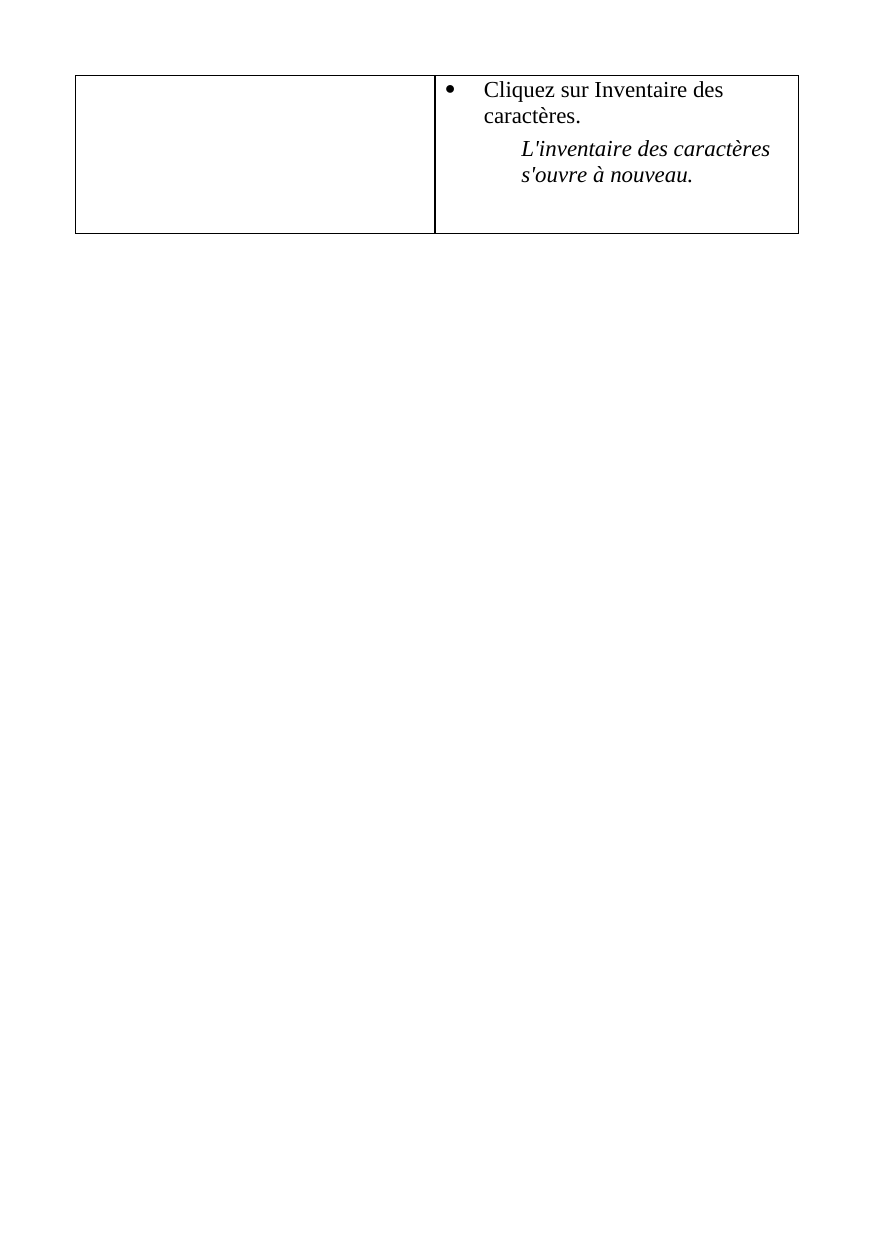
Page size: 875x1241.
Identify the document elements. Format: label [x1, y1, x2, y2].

table_cell [436, 76, 798, 233]
table_cell [76, 76, 434, 233]
